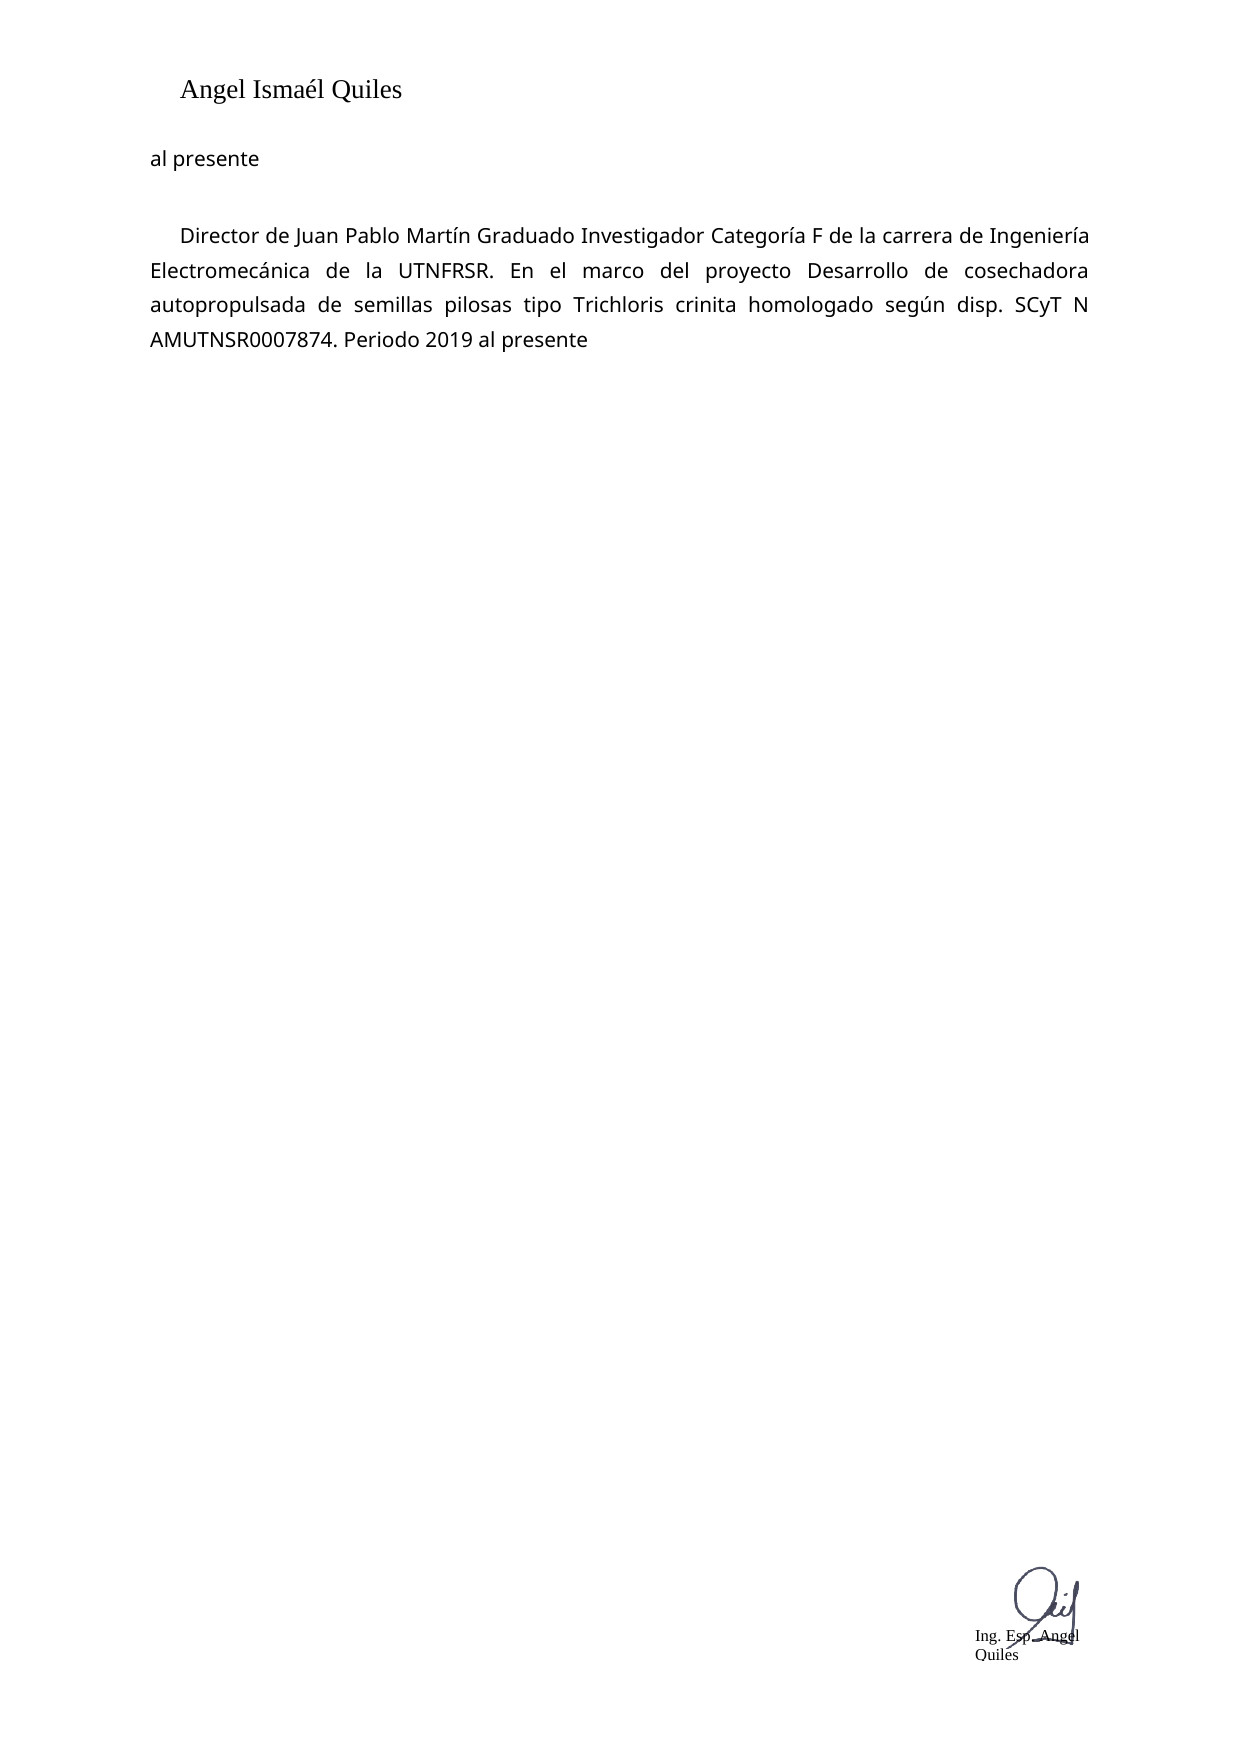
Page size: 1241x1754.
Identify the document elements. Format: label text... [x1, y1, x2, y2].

text Director de Juan Pablo Martín Graduado Investigador Categoría F de la carrera de Ingeniería Electromecánica de la UTNFRSR. En el marco del proyecto Desarrollo de cosechadora autopropulsada de semillas pilosas tipo Trichloris crinita homologado según disp. SCyT N AMUTNSR0007874. Periodo 2019 al presente [150, 221, 1090, 354]
picture [1005, 1566, 1079, 1649]
